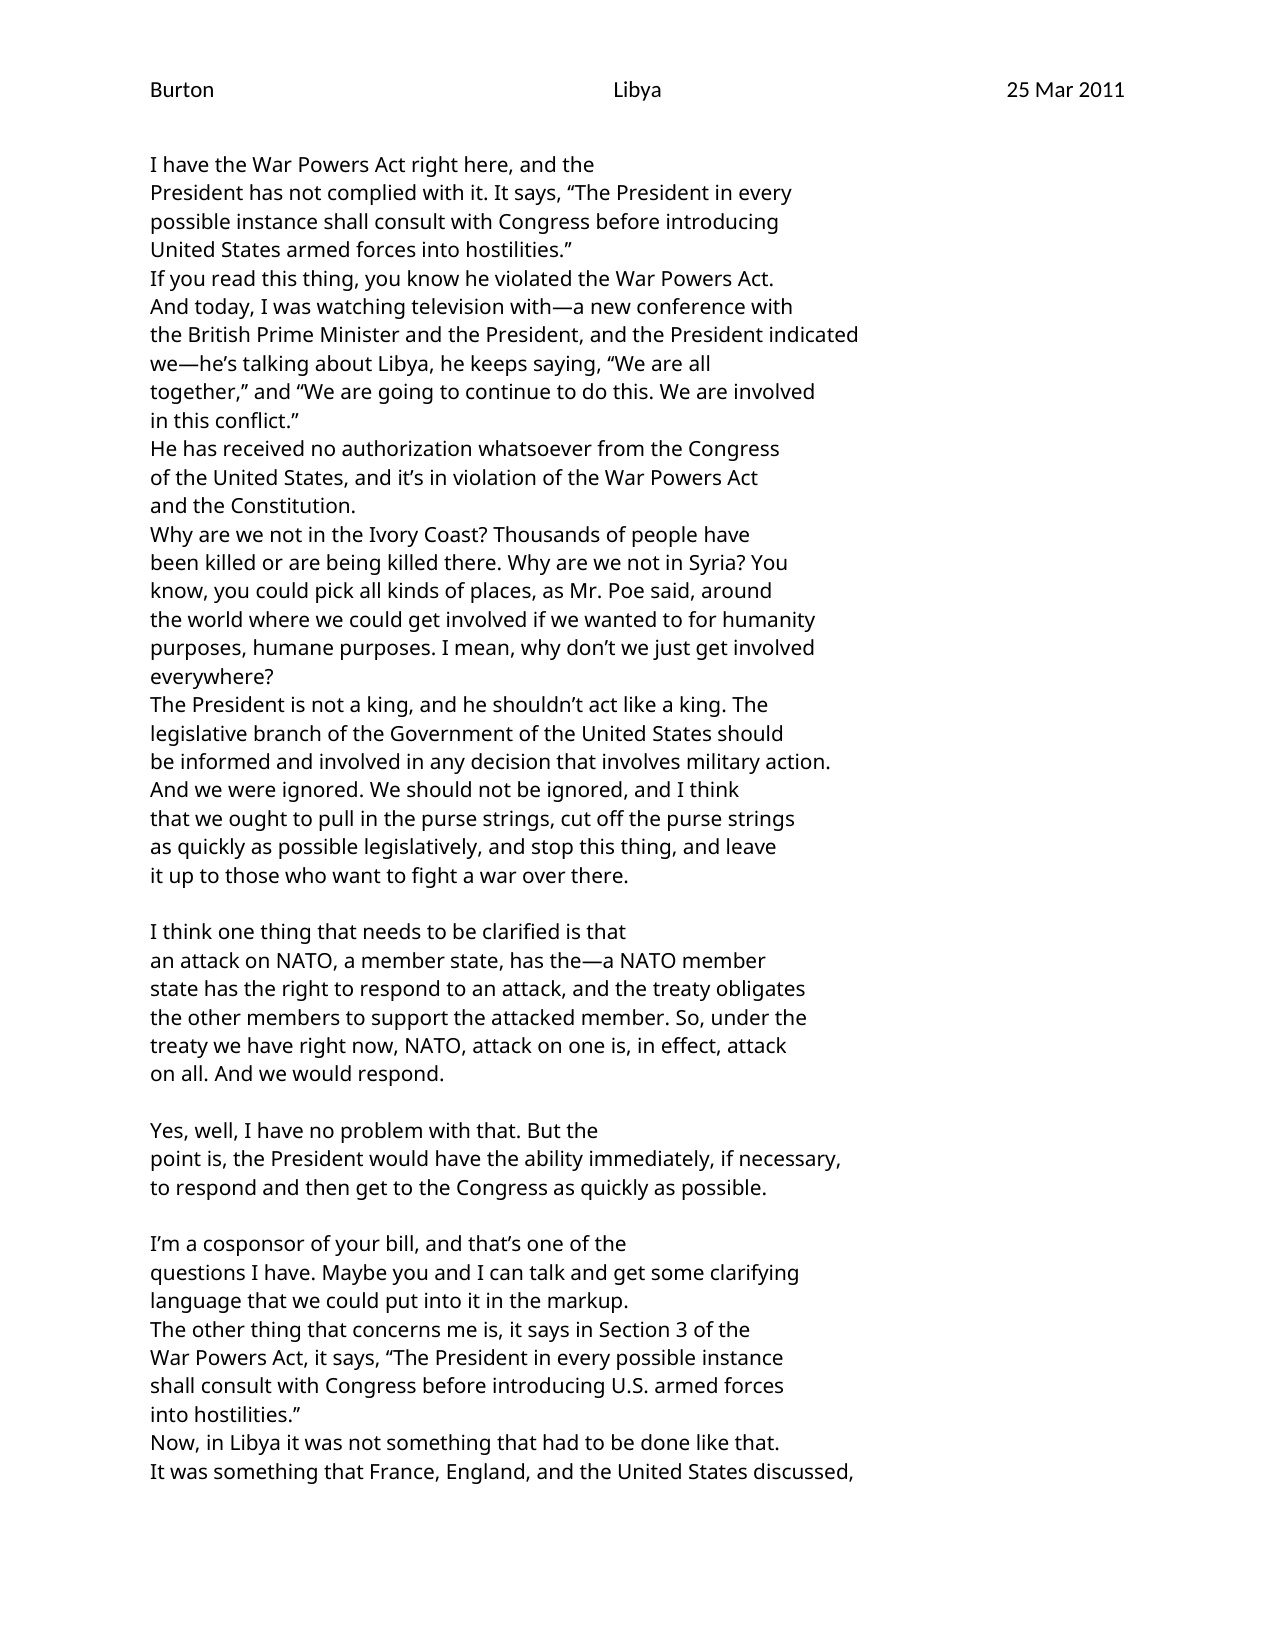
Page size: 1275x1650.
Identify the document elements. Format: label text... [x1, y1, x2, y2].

text I have the War Powers Act right here, and the [150, 150, 1125, 178]
text purposes, humane purposes. I mean, why don’t we just get involved [150, 633, 1125, 662]
text possible instance shall consult with Congress before introducing [150, 207, 1125, 235]
text the other members to support the attacked member. So, under the [150, 1003, 1125, 1031]
text of the United States, and it’s in violation of the War Powers Act [150, 463, 1125, 491]
text And we were ignored. We should not be ignored, and I think [150, 776, 1125, 804]
text on all. And we would respond. [150, 1059, 1125, 1088]
text to respond and then get to the Congress as quickly as possible. [150, 1173, 1125, 1201]
text it up to those who want to fight a war over there. [150, 861, 1125, 889]
text and the Constitution. [150, 491, 1125, 520]
text I’m a cosponsor of your bill, and that’s one of the [150, 1229, 1125, 1258]
text War Powers Act, it says, ‘‘The President in every possible instance [150, 1343, 1125, 1372]
text If you read this thing, you know he violated the War Powers Act. [150, 264, 1125, 292]
text President has not complied with it. It says, ‘‘The President in every [150, 178, 1125, 207]
text state has the right to respond to an attack, and the treaty obligates [150, 974, 1125, 1003]
text And today, I was watching television with—a new conference with [150, 292, 1125, 321]
text Yes, well, I have no problem with that. But the [150, 1116, 1125, 1144]
text legislative branch of the Government of the United States should [150, 719, 1125, 747]
text questions I have. Maybe you and I can talk and get some clarifying [150, 1258, 1125, 1286]
text point is, the President would have the ability immediately, if necessary, [150, 1144, 1125, 1173]
text The other thing that concerns me is, it says in Section 3 of the [150, 1315, 1125, 1343]
text It was something that France, England, and the United States discussed, [150, 1457, 1125, 1485]
text treaty we have right now, NATO, attack on one is, in effect, attack [150, 1031, 1125, 1059]
text an attack on NATO, a member state, has the—a NATO member [150, 946, 1125, 974]
text He has received no authorization whatsoever from the Congress [150, 434, 1125, 463]
text that we ought to pull in the purse strings, cut off the purse strings [150, 804, 1125, 832]
text shall consult with Congress before introducing U.S. armed forces [150, 1372, 1125, 1400]
text be informed and involved in any decision that involves military action. [150, 747, 1125, 776]
text as quickly as possible legislatively, and stop this thing, and leave [150, 832, 1125, 861]
text the world where we could get involved if we wanted to for humanity [150, 605, 1125, 633]
text the British Prime Minister and the President, and the President indicated [150, 321, 1125, 349]
text Why are we not in the Ivory Coast? Thousands of people have [150, 520, 1125, 548]
text The President is not a king, and he shouldn’t act like a king. The [150, 690, 1125, 719]
text together,’’ and ‘‘We are going to continue to do this. We are involved [150, 377, 1125, 406]
text Now, in Libya it was not something that had to be done like that. [150, 1428, 1125, 1457]
text I think one thing that needs to be clarified is that [150, 917, 1125, 946]
text into hostilities.’’ [150, 1400, 1125, 1428]
text been killed or are being killed there. Why are we not in Syria? You [150, 548, 1125, 577]
text language that we could put into it in the markup. [150, 1286, 1125, 1315]
text we—he’s talking about Libya, he keeps saying, ‘‘We are all [150, 349, 1125, 377]
text everywhere? [150, 662, 1125, 690]
text in this conflict.’’ [150, 406, 1125, 434]
text know, you could pick all kinds of places, as Mr. Poe said, around [150, 577, 1125, 605]
text United States armed forces into hostilities.’’ [150, 235, 1125, 264]
